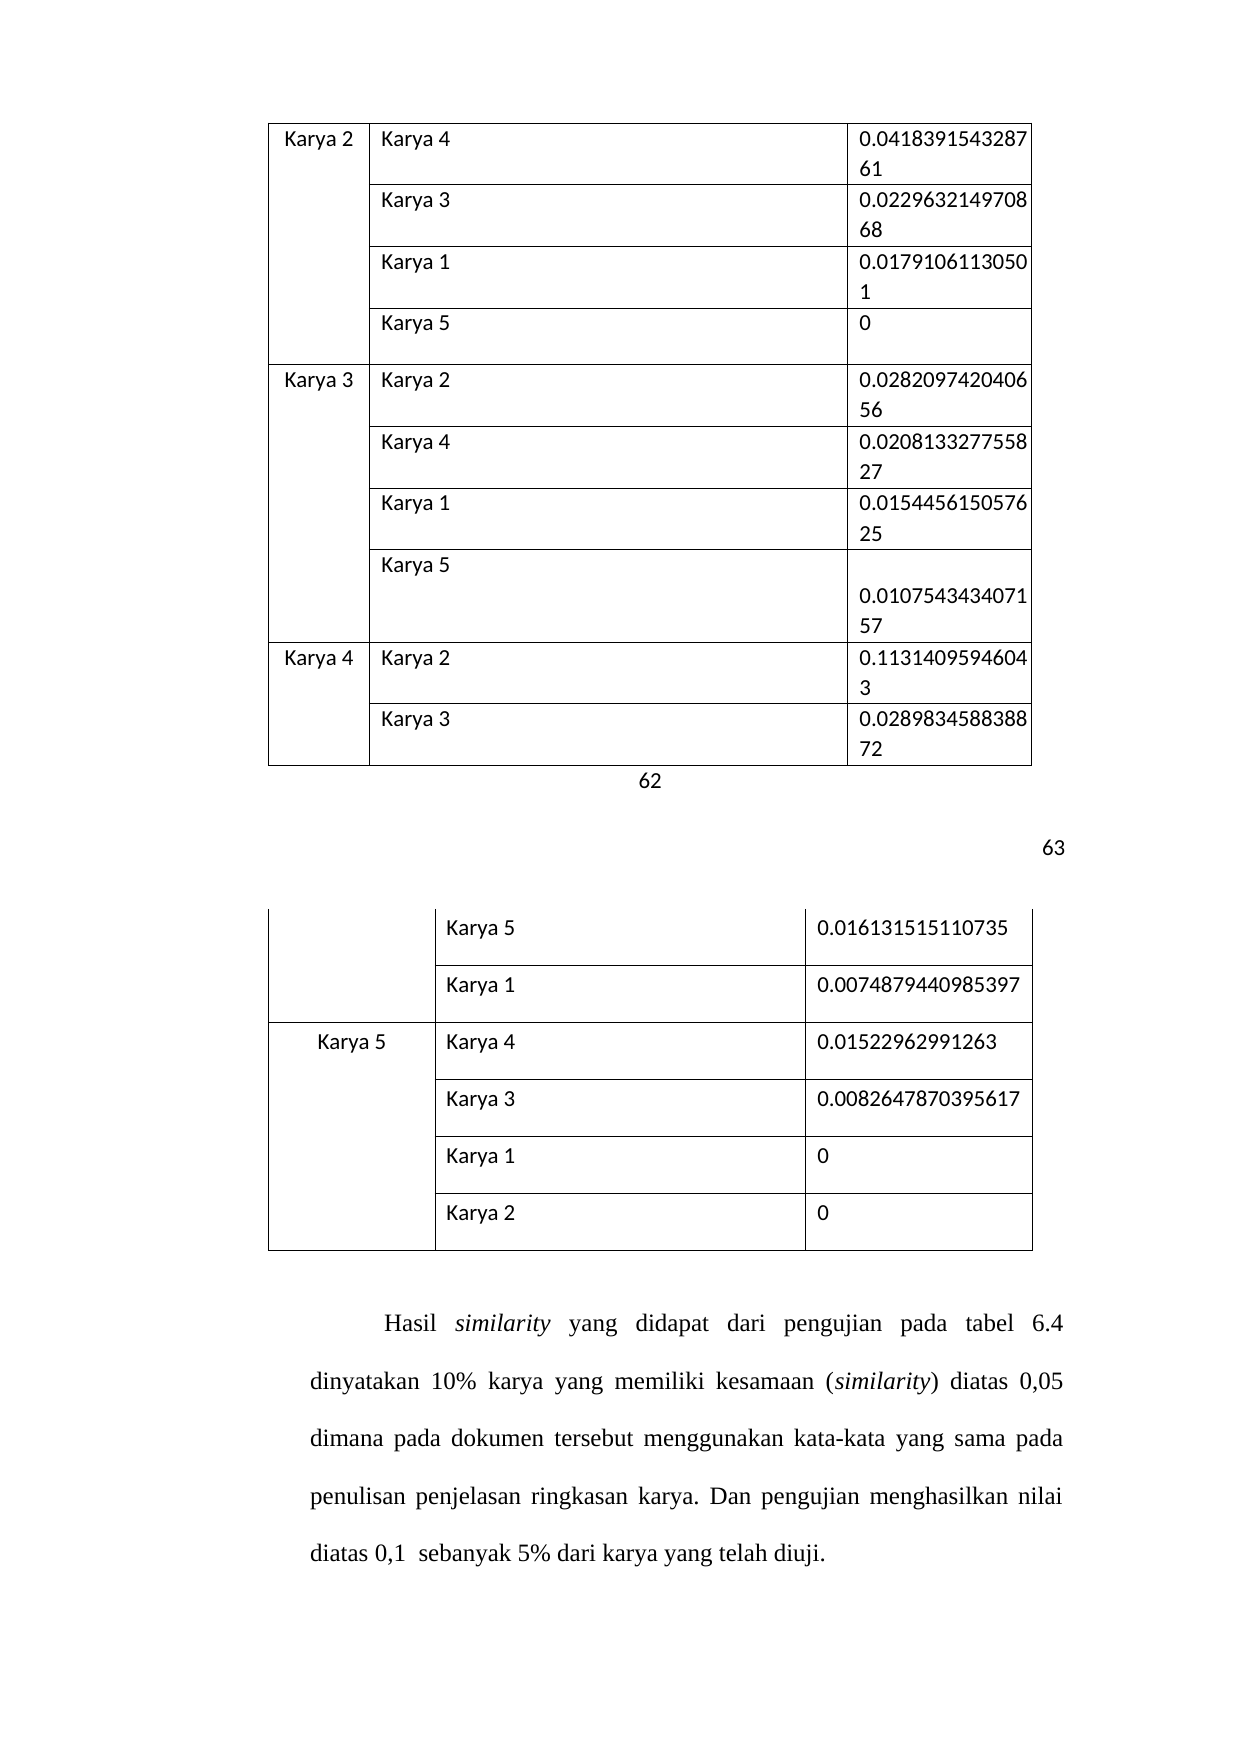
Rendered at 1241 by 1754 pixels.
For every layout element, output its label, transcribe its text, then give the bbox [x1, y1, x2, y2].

table_cell Karya 1 [370, 247, 847, 307]
table_cell 0.0074879440985397 [806, 966, 1032, 1022]
table_cell Karya 4 [370, 427, 847, 487]
table_cell 0 [848, 309, 1031, 364]
table_cell Karya 2 [370, 365, 847, 426]
table_cell Karya 3 [370, 704, 847, 765]
table_cell 0.010754343407157 [848, 550, 1031, 642]
table_cell Karya 4 [370, 124, 847, 184]
table_cell Karya 5 [370, 550, 847, 642]
table_cell Karya 1 [436, 966, 805, 1022]
table_cell Karya 3 [436, 1080, 805, 1136]
table_cell Karya 1 [370, 489, 847, 549]
table_cell Karya 2 [436, 1194, 805, 1250]
table_cell Karya 3 [370, 185, 847, 246]
table_header Karya 5 [436, 909, 805, 965]
table_cell 0.041839154328761 [848, 124, 1031, 184]
table_cell 0.01522962991263 [806, 1023, 1032, 1079]
table_cell Karya 4 [436, 1023, 805, 1079]
table_cell 0.11314095946043 [848, 643, 1031, 703]
table_cell Karya 2 [370, 643, 847, 703]
text 63 [236, 833, 1065, 861]
table_cell 0.01791061130501 [848, 247, 1031, 307]
table_header [269, 909, 435, 1022]
text Hasil similarity yang didapat dari pengujian pada tabel 6.4 dinyatakan 10% karya yang memiliki kesamaan (similarity) diatas 0,05 dimana pada dokumen tersebut menggunakan kata-kata yang sama pada penulisan penjelasan ringkasan karya. Dan pengujian menghasilkan nilai diatas 0,1 sebanyak 5% dari karya yang telah diuji. [310, 1308, 1063, 1567]
table_cell 0.028209742040656 [848, 365, 1031, 426]
table_cell 0.022963214970868 [848, 185, 1031, 246]
table_cell 0.020813327755827 [848, 427, 1031, 487]
table_header 0.016131515110735 [806, 909, 1032, 965]
table_cell 0.0082647870395617 [806, 1080, 1032, 1136]
table_cell Karya 4 [269, 643, 369, 765]
table_cell 0 [806, 1137, 1032, 1193]
table_cell Karya 1 [436, 1137, 805, 1193]
table_cell Karya 3 [269, 365, 369, 642]
table_cell 0.028983458838872 [848, 704, 1031, 765]
table_cell 0 [806, 1194, 1032, 1250]
table_cell Karya 2 [269, 124, 369, 364]
table_cell 0.015445615057625 [848, 489, 1031, 549]
table_cell Karya 5 [269, 1023, 435, 1250]
text 62 [236, 766, 1063, 794]
table_cell Karya 5 [370, 309, 847, 364]
